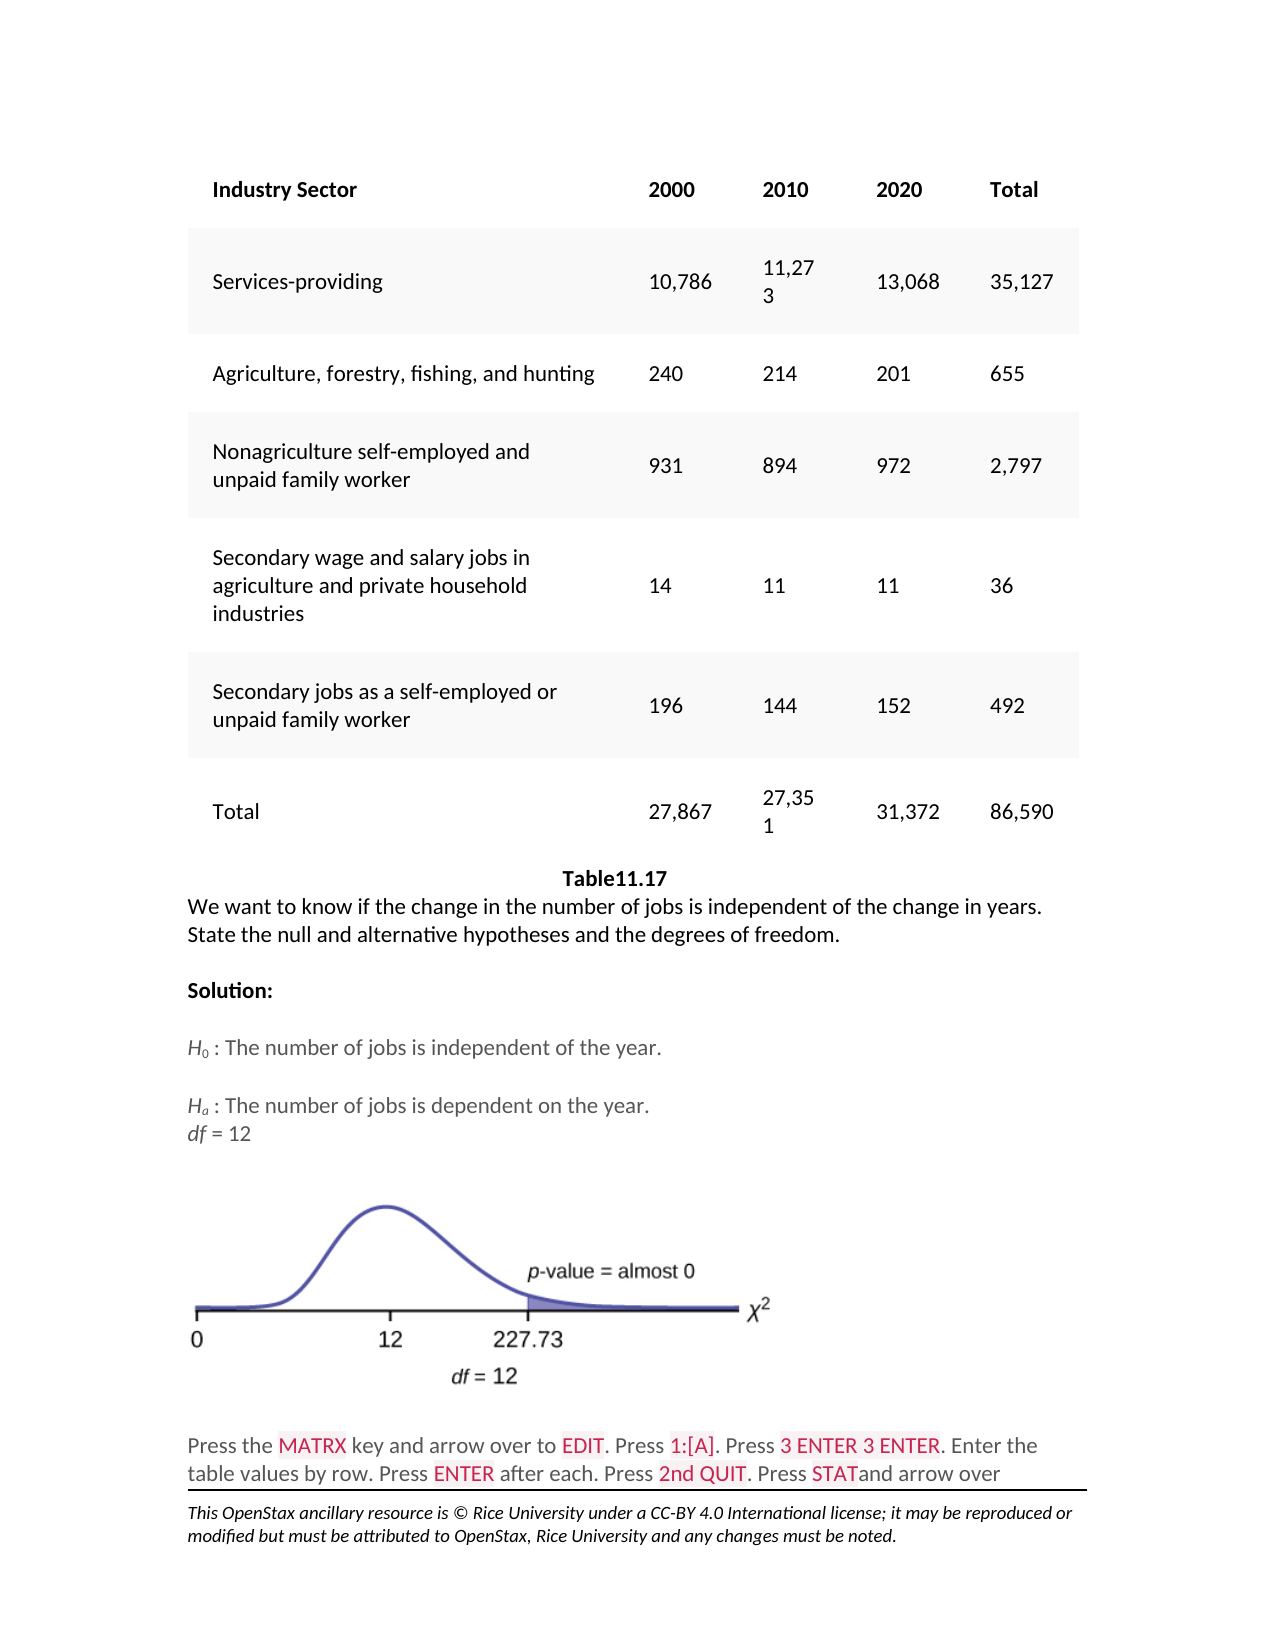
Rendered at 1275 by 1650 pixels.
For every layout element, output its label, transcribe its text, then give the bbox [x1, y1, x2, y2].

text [187, 1431, 1087, 1491]
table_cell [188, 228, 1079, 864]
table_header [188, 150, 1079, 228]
text Solution: [187, 976, 1087, 1004]
text Table11.17 [487, 864, 1087, 892]
text We want to know if the change in the number of jobs is independent of the change in years. State the null and alternative hypotheses and the degrees of freedom. [187, 892, 1087, 948]
text Ha : The number of jobs is dependent on the year. df = 12 [187, 1091, 1087, 1147]
text H0 : The number of jobs is independent of the year. [187, 1033, 1087, 1062]
picture [187, 1176, 782, 1403]
